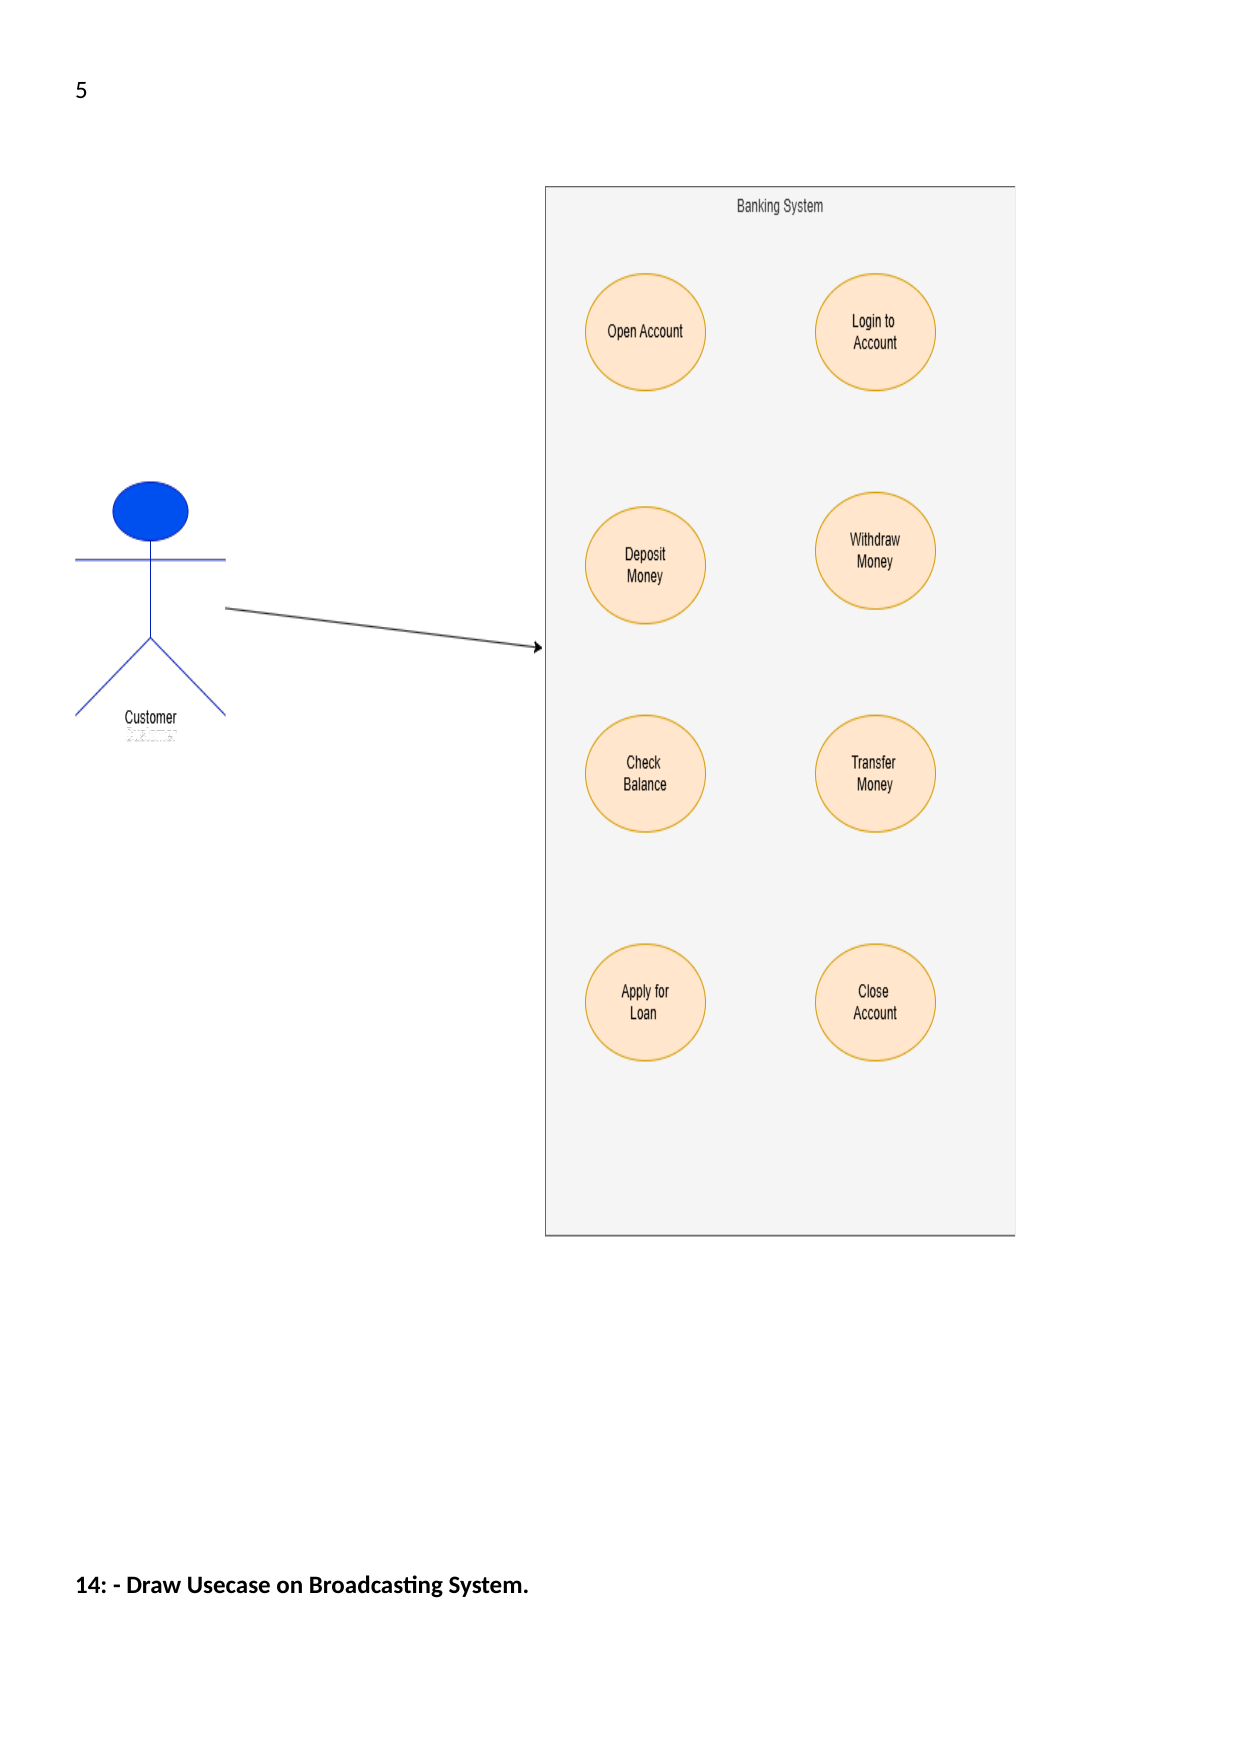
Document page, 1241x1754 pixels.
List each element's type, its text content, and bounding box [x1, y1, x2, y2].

text 14: - Draw Usecase on Broadcasting System. [75, 1569, 1165, 1599]
picture [75, 186, 1016, 1238]
